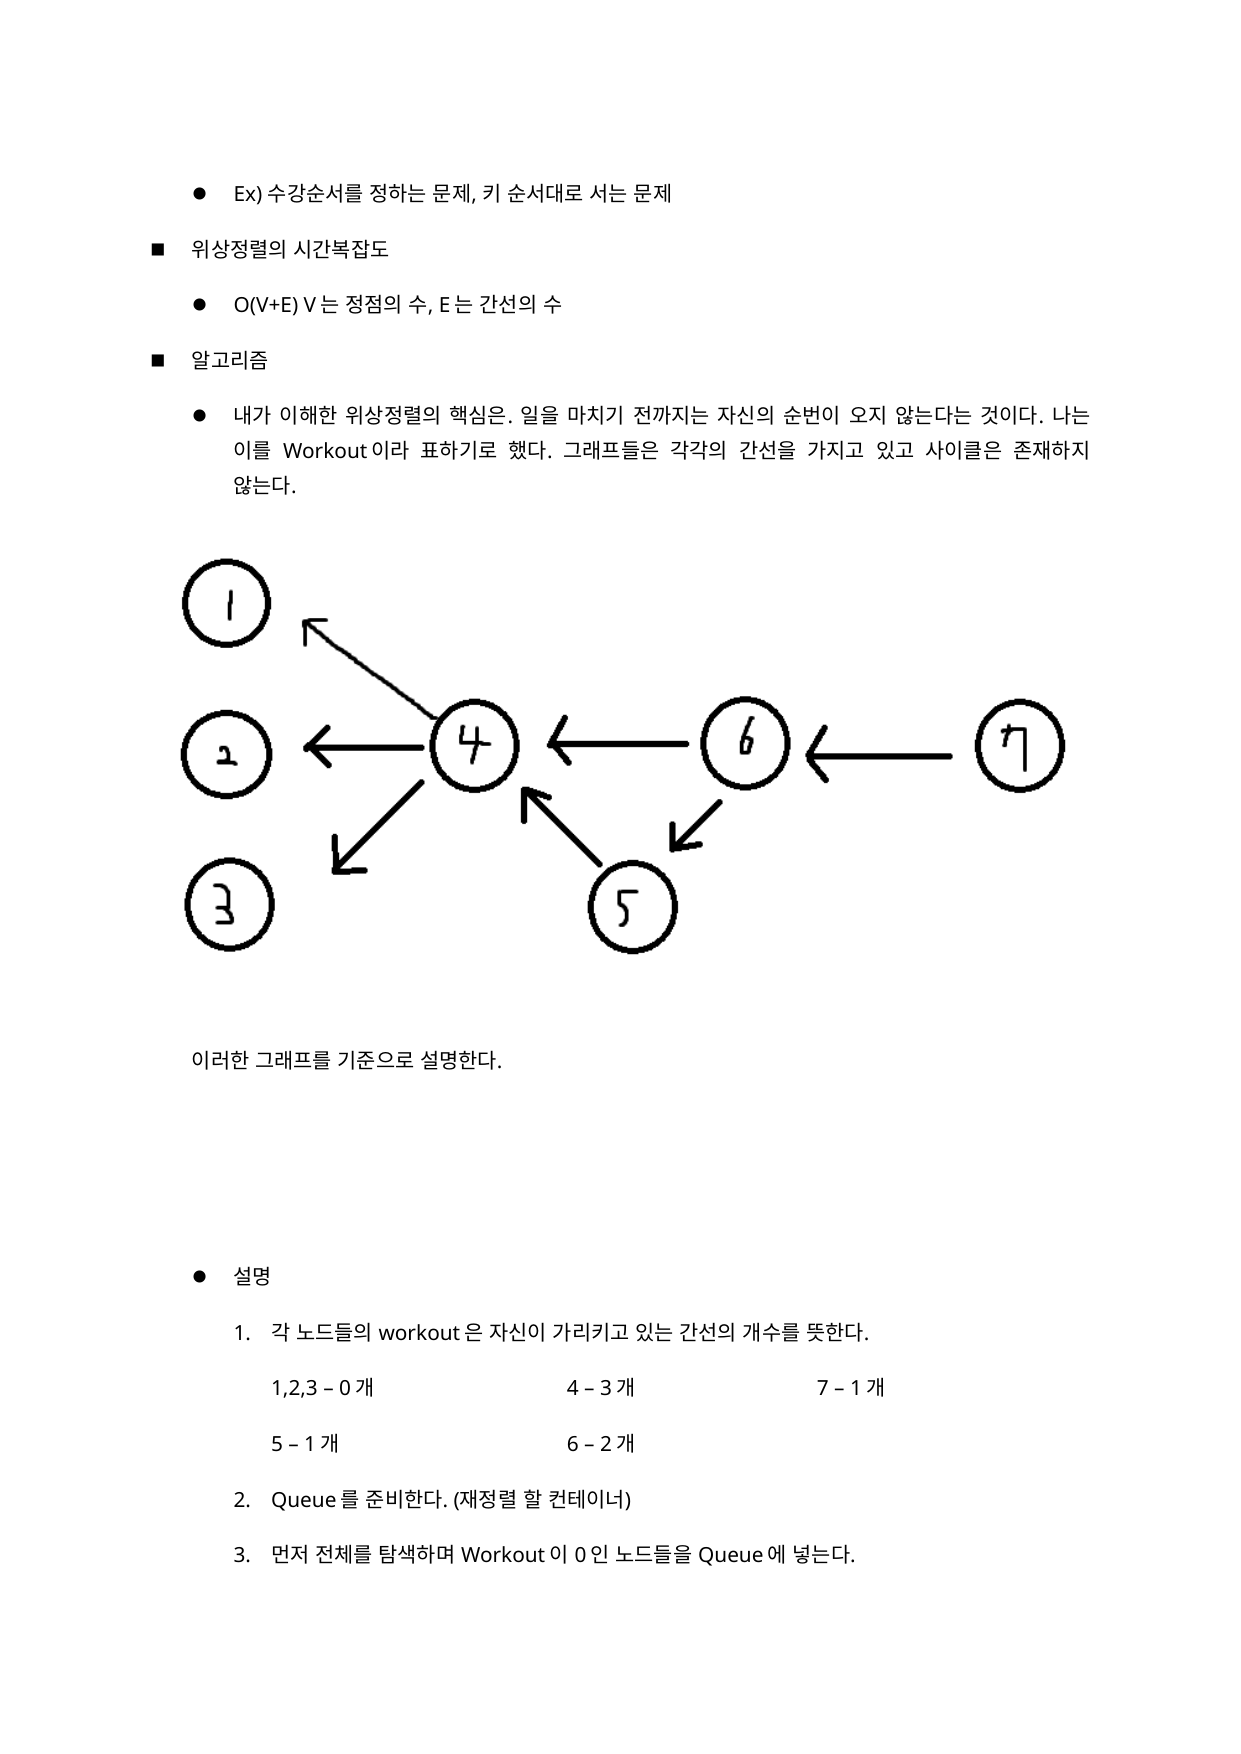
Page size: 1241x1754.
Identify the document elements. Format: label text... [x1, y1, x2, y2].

list 위상정렬의 시간복잡도 [150, 233, 1090, 263]
list Ex) 수강순서를 정하는 문제, 키 순서대로 서는 문제 [192, 177, 1090, 207]
list 각 노드들의 workout은 자신이 가리키고 있는 간선의 개수를 뜻한다. [233, 1316, 1090, 1346]
list 알고리즘 [150, 344, 1090, 374]
picture [150, 524, 1090, 1020]
list 먼저 전체를 탐색하며 Workout이 0인 노드들을 Queue에 넣는다. [233, 1538, 1090, 1569]
list Queue를 준비한다. (재정렬 할 컨테이너) [233, 1483, 1090, 1513]
text 이러한 그래프를 기준으로 설명한다. [192, 1044, 1090, 1075]
text 5 – 1개 6 – 2개 [225, 1427, 1090, 1457]
list 내가 이해한 위상정렬의 핵심은. 일을 마치기 전까지는 자신의 순번이 오지 않는다는 것이다. 나는 이를 Workout이라 표하기로 했다. 그래프들은 각각의 간선을 가지고 있고 사이클은 존재하지 않는다. [192, 399, 1090, 499]
list 설명 [192, 1260, 1090, 1291]
list O(V+E) V는 정점의 수, E는 간선의 수 [192, 288, 1090, 319]
text 1,2,3 – 0개 4 – 3개 7 – 1개 [187, 1372, 1090, 1402]
